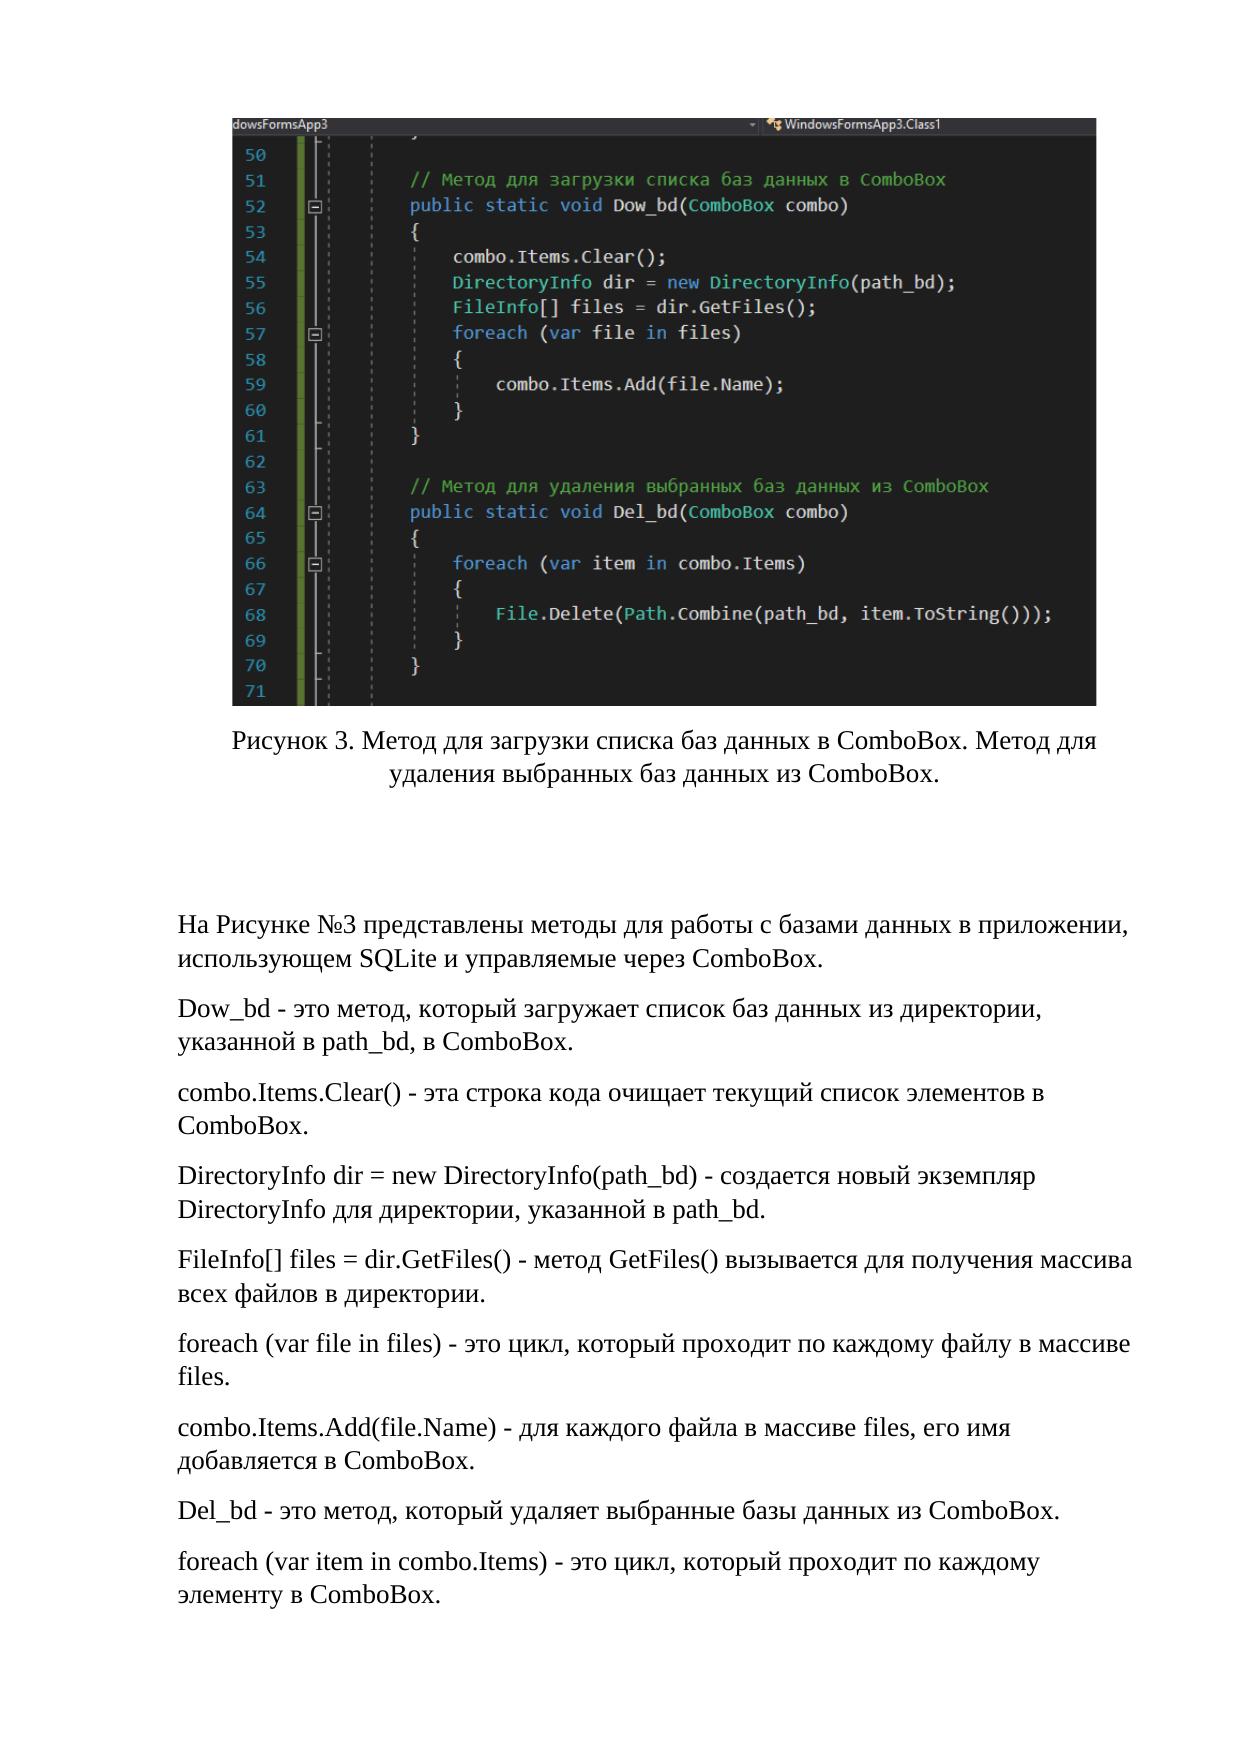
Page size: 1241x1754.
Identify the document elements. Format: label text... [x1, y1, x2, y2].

text FileInfo[] files = dir.GetFiles() - метод GetFiles() вызывается для получения массива всех файлов в директории. [177, 1243, 1152, 1308]
text foreach (var file in files) - это цикл, который проходит по каждому файлу в массиве files. [177, 1327, 1152, 1392]
picture [232, 118, 1097, 706]
text combo.Items.Clear() - эта строка кода очищает текущий список элементов в ComboBox. [177, 1076, 1152, 1140]
text Dow_bd - это метод, который загружает список баз данных из директории, указанной в path_bd, в ComboBox. [177, 992, 1152, 1057]
text Del_bd - это метод, который удаляет выбранные базы данных из ComboBox. [177, 1494, 1152, 1526]
text На Рисунке №3 представлены методы для работы с базами данных в приложении, использующем SQLite и управляемые через ComboBox. [177, 908, 1152, 973]
text combo.Items.Add(file.Name) - для каждого файла в массиве files, его имя добавляется в ComboBox. [177, 1411, 1152, 1475]
text Рисунок 3. Метод для загрузки списка баз данных в ComboBox. Метод для удаления выбранных баз данных из ComboBox. [177, 724, 1152, 789]
text foreach (var item in combo.Items) - это цикл, который проходит по каждому элементу в ComboBox. [177, 1544, 1152, 1609]
text DirectoryInfo dir = new DirectoryInfo(path_bd) - создается новый экземпляр DirectoryInfo для директории, указанной в path_bd. [177, 1159, 1152, 1224]
